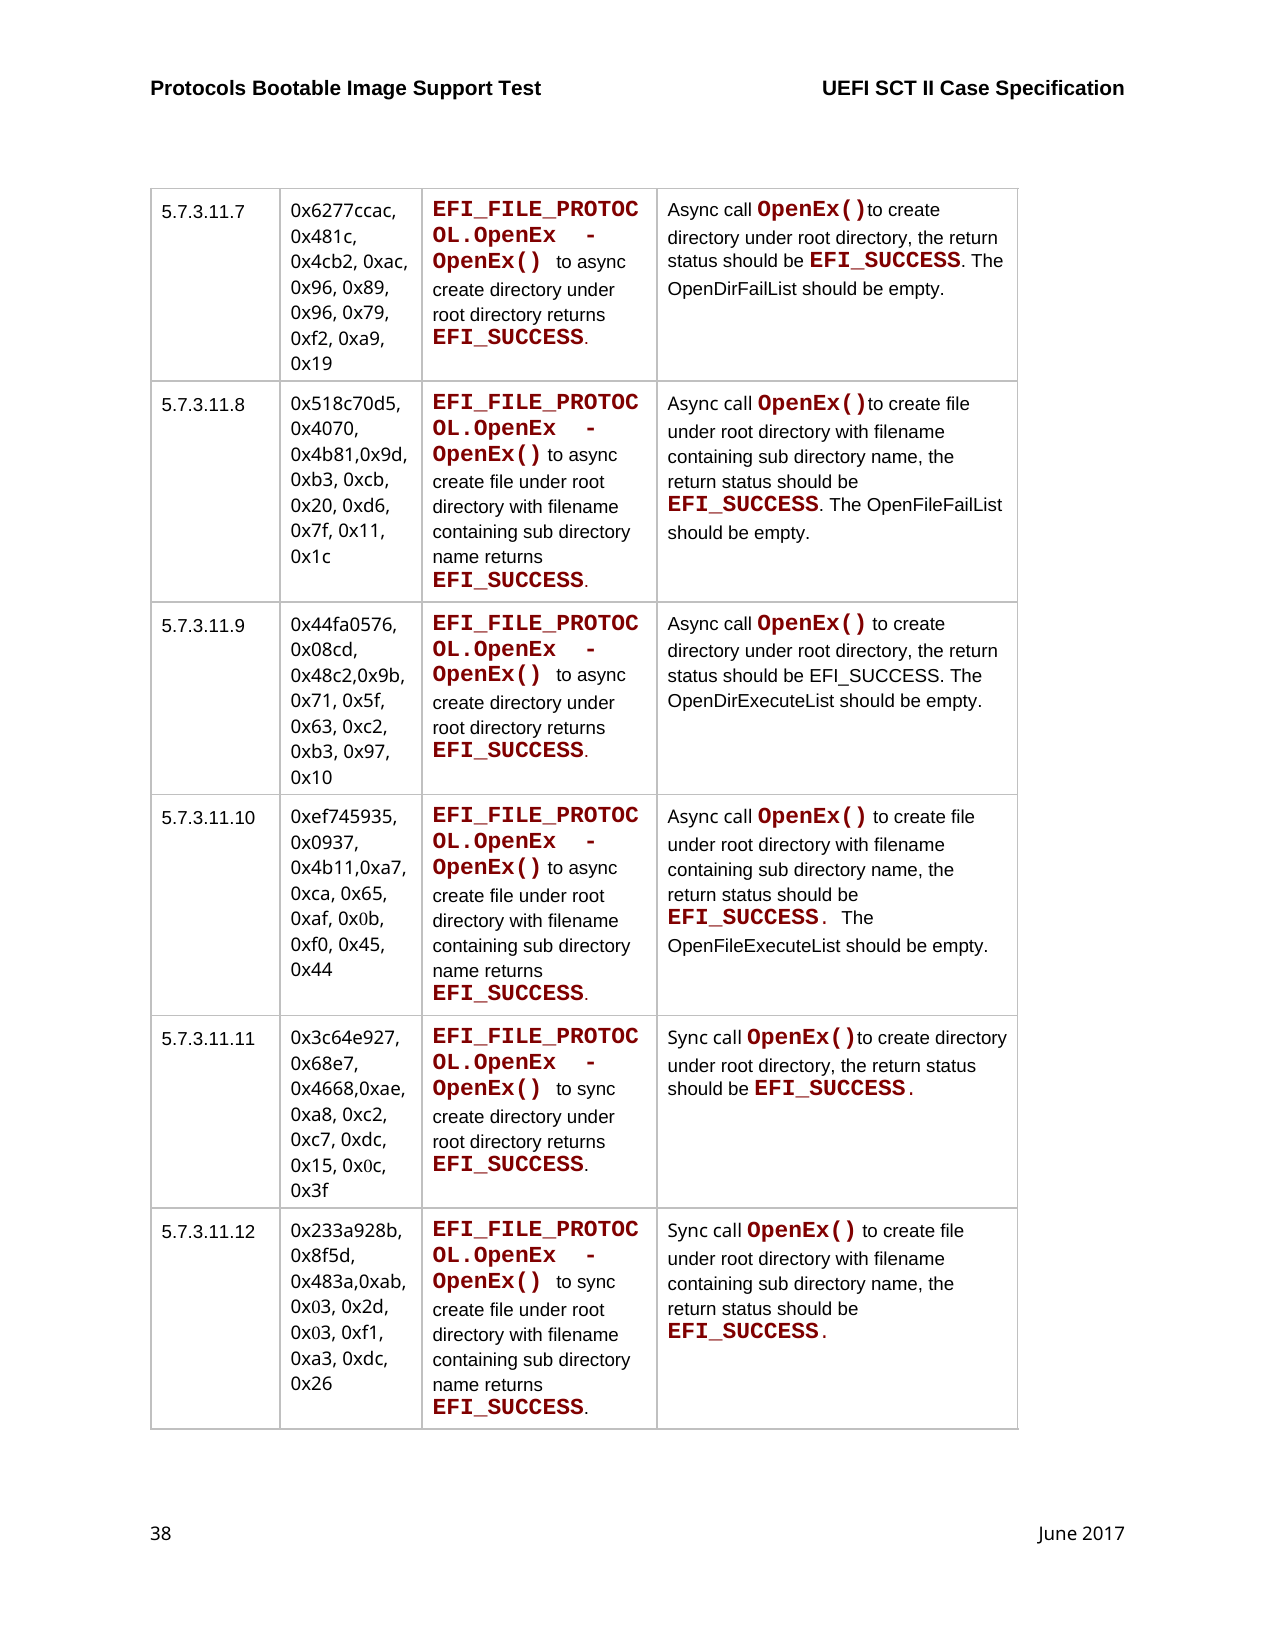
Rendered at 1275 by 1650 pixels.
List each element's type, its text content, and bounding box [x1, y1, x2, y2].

table_cell EFI_FILE_PROTOCOL.OpenEx - OpenEx() to async create directory under root directory returns EFI_SUCCESS. [423, 189, 656, 380]
table_cell 5.7.3.11.10 [152, 795, 279, 1014]
table_cell 0xef745935, 0x0937, 0x4b11,0xa7, 0xca, 0x65, 0xaf, 0x0b, 0xf0, 0x45, 0x44 [281, 795, 421, 1014]
table_cell 0x44fa0576, 0x08cd, 0x48c2,0x9b, 0x71, 0x5f, 0x63, 0xc2, 0xb3, 0x97, 0x10 [281, 603, 421, 794]
table_cell 0x6277ccac, 0x481c, 0x4cb2, 0xac, 0x96, 0x89, 0x96, 0x79, 0xf2, 0xa9, 0x19 [281, 189, 421, 380]
table_cell Async call OpenEx()to create file under root directory with filename containing sub directory name, the return status should be EFI_SUCCESS. The OpenFileFailList should be empty. [658, 382, 1017, 601]
table_cell 0x233a928b, 0x8f5d, 0x483a,0xab, 0x03, 0x2d, 0x03, 0xf1, 0xa3, 0xdc, 0x26 [281, 1209, 421, 1428]
table_cell EFI_FILE_PROTOCOL.OpenEx - OpenEx() to async create file under root directory with filename containing sub directory name returns EFI_SUCCESS. [423, 382, 656, 601]
table_cell 0x3c64e927, 0x68e7, 0x4668,0xae, 0xa8, 0xc2, 0xc7, 0xdc, 0x15, 0x0c, 0x3f [281, 1016, 421, 1207]
table_cell Sync call OpenEx() to create file under root directory with filename containing sub directory name, the return status should be EFI_SUCCESS. [658, 1209, 1017, 1428]
table_cell 5.7.3.11.9 [152, 603, 279, 794]
table_cell Sync call OpenEx()to create directory under root directory, the return status should be EFI_SUCCESS. [658, 1016, 1017, 1207]
table_cell 5.7.3.11.11 [152, 1016, 279, 1207]
table_cell EFI_FILE_PROTOCOL.OpenEx - OpenEx() to async create directory under root directory returns EFI_SUCCESS. [423, 603, 656, 794]
table_cell Async call OpenEx() to create file under root directory with filename containing sub directory name, the return status should be EFI_SUCCESS. The OpenFileExecuteList should be empty. [658, 795, 1017, 1014]
table_cell EFI_FILE_PROTOCOL.OpenEx - OpenEx() to sync create directory under root directory returns EFI_SUCCESS. [423, 1016, 656, 1207]
table_cell 5.7.3.11.7 [152, 189, 279, 380]
table_cell Async call OpenEx()to create directory under root directory, the return status should be EFI_SUCCESS. The OpenDirFailList should be empty. [658, 189, 1017, 380]
table_cell 0x518c70d5, 0x4070, 0x4b81,0x9d, 0xb3, 0xcb, 0x20, 0xd6, 0x7f, 0x11, 0x1c [281, 382, 421, 601]
table_cell 5.7.3.11.12 [152, 1209, 279, 1428]
table_cell 5.7.3.11.8 [152, 382, 279, 601]
table_cell EFI_FILE_PROTOCOL.OpenEx - OpenEx() to sync create file under root directory with filename containing sub directory name returns EFI_SUCCESS. [423, 1209, 656, 1428]
table_cell EFI_FILE_PROTOCOL.OpenEx - OpenEx() to async create file under root directory with filename containing sub directory name returns EFI_SUCCESS. [423, 795, 656, 1014]
table_cell Async call OpenEx() to create directory under root directory, the return status should be EFI_SUCCESS. The OpenDirExecuteList should be empty. [658, 603, 1017, 794]
